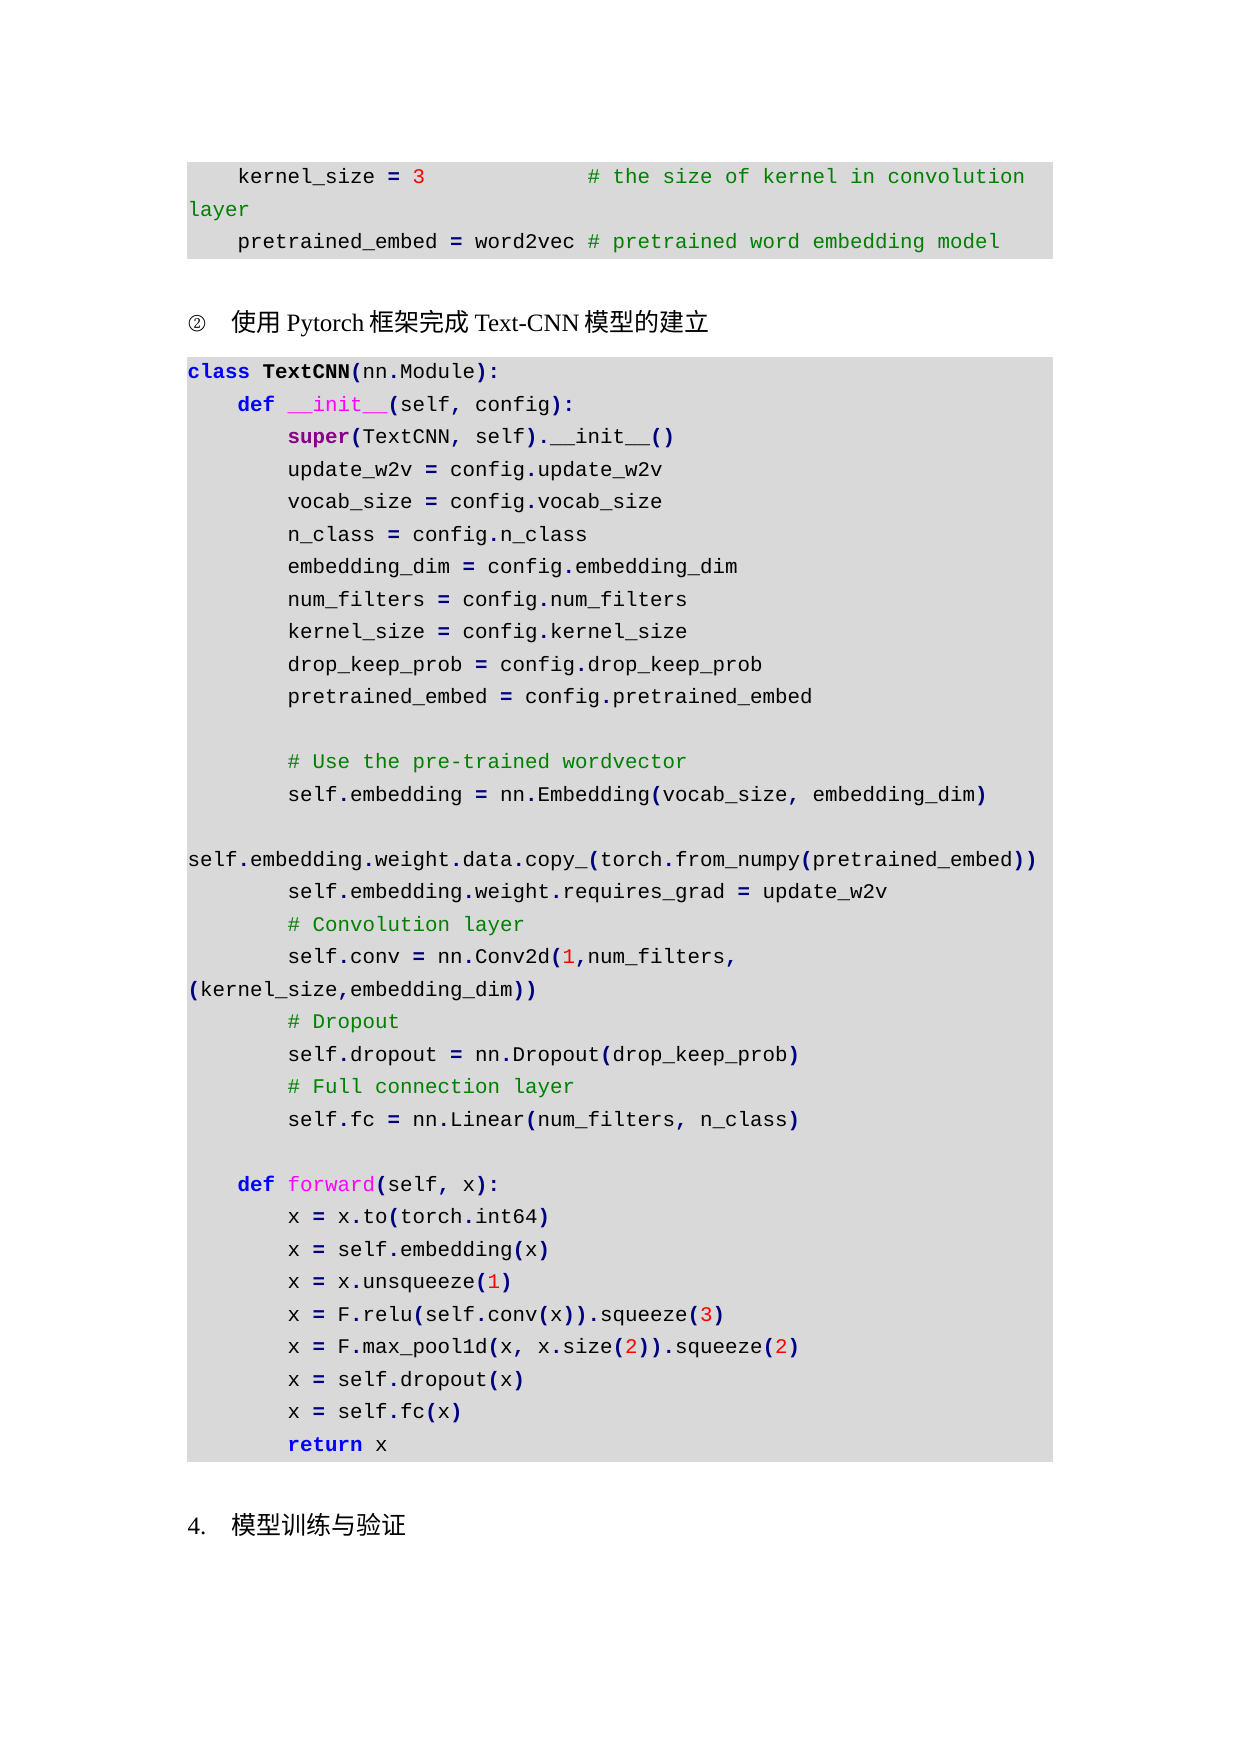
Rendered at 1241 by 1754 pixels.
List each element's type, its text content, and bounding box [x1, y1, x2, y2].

text self.embedding = nn.Embedding(vocab_size, embedding_dim) [187, 779, 1053, 812]
text self.dropout = nn.Dropout(drop_keep_prob) [187, 1039, 1053, 1072]
text 4. 模型训练与验证 [187, 1505, 1053, 1541]
text def forward(self, x): [187, 1169, 1053, 1202]
text class TextCNN(nn.Module): [187, 357, 1053, 389]
text vocab_size = config.vocab_size [187, 487, 1053, 519]
text # Use the pre-trained wordvector [187, 747, 1053, 779]
text embedding_dim = config.embedding_dim [187, 552, 1053, 584]
text n_class = config.n_class [187, 519, 1053, 552]
text pretrained_embed = config.pretrained_embed [187, 682, 1053, 714]
text update_w2v = config.update_w2v [187, 454, 1053, 487]
text x = self.dropout(x) [187, 1364, 1053, 1397]
text drop_keep_prob = config.drop_keep_prob [187, 649, 1053, 682]
text ② 使用Pytorch框架完成Text-CNN模型的建立 [187, 303, 1053, 339]
text pretrained_embed = word2vec # pretrained word embedding model [187, 227, 1053, 259]
text self.conv = nn.Conv2d(1,num_filters,(kernel_size,embedding_dim)) [187, 942, 1053, 1007]
text x = self.fc(x) [187, 1397, 1053, 1429]
text # Full connection layer [187, 1072, 1053, 1104]
text return x [187, 1429, 1053, 1462]
text kernel_size = 3 # the size of kernel in convolution layer [187, 162, 1053, 227]
text self.embedding.weight.data.copy_(torch.from_numpy(pretrained_embed)) [187, 812, 1053, 877]
text super(TextCNN, self).__init__() [187, 422, 1053, 454]
text kernel_size = config.kernel_size [187, 617, 1053, 649]
text # Dropout [187, 1007, 1053, 1039]
text x = F.max_pool1d(x, x.size(2)).squeeze(2) [187, 1332, 1053, 1364]
text x = F.relu(self.conv(x)).squeeze(3) [187, 1299, 1053, 1332]
text self.embedding.weight.requires_grad = update_w2v [187, 877, 1053, 909]
text def __init__(self, config): [187, 389, 1053, 422]
text # Convolution layer [187, 909, 1053, 942]
text self.fc = nn.Linear(num_filters, n_class) [187, 1104, 1053, 1137]
text x = x.unsqueeze(1) [187, 1267, 1053, 1299]
text x = self.embedding(x) [187, 1234, 1053, 1267]
text num_filters = config.num_filters [187, 584, 1053, 617]
text x = x.to(torch.int64) [187, 1202, 1053, 1234]
